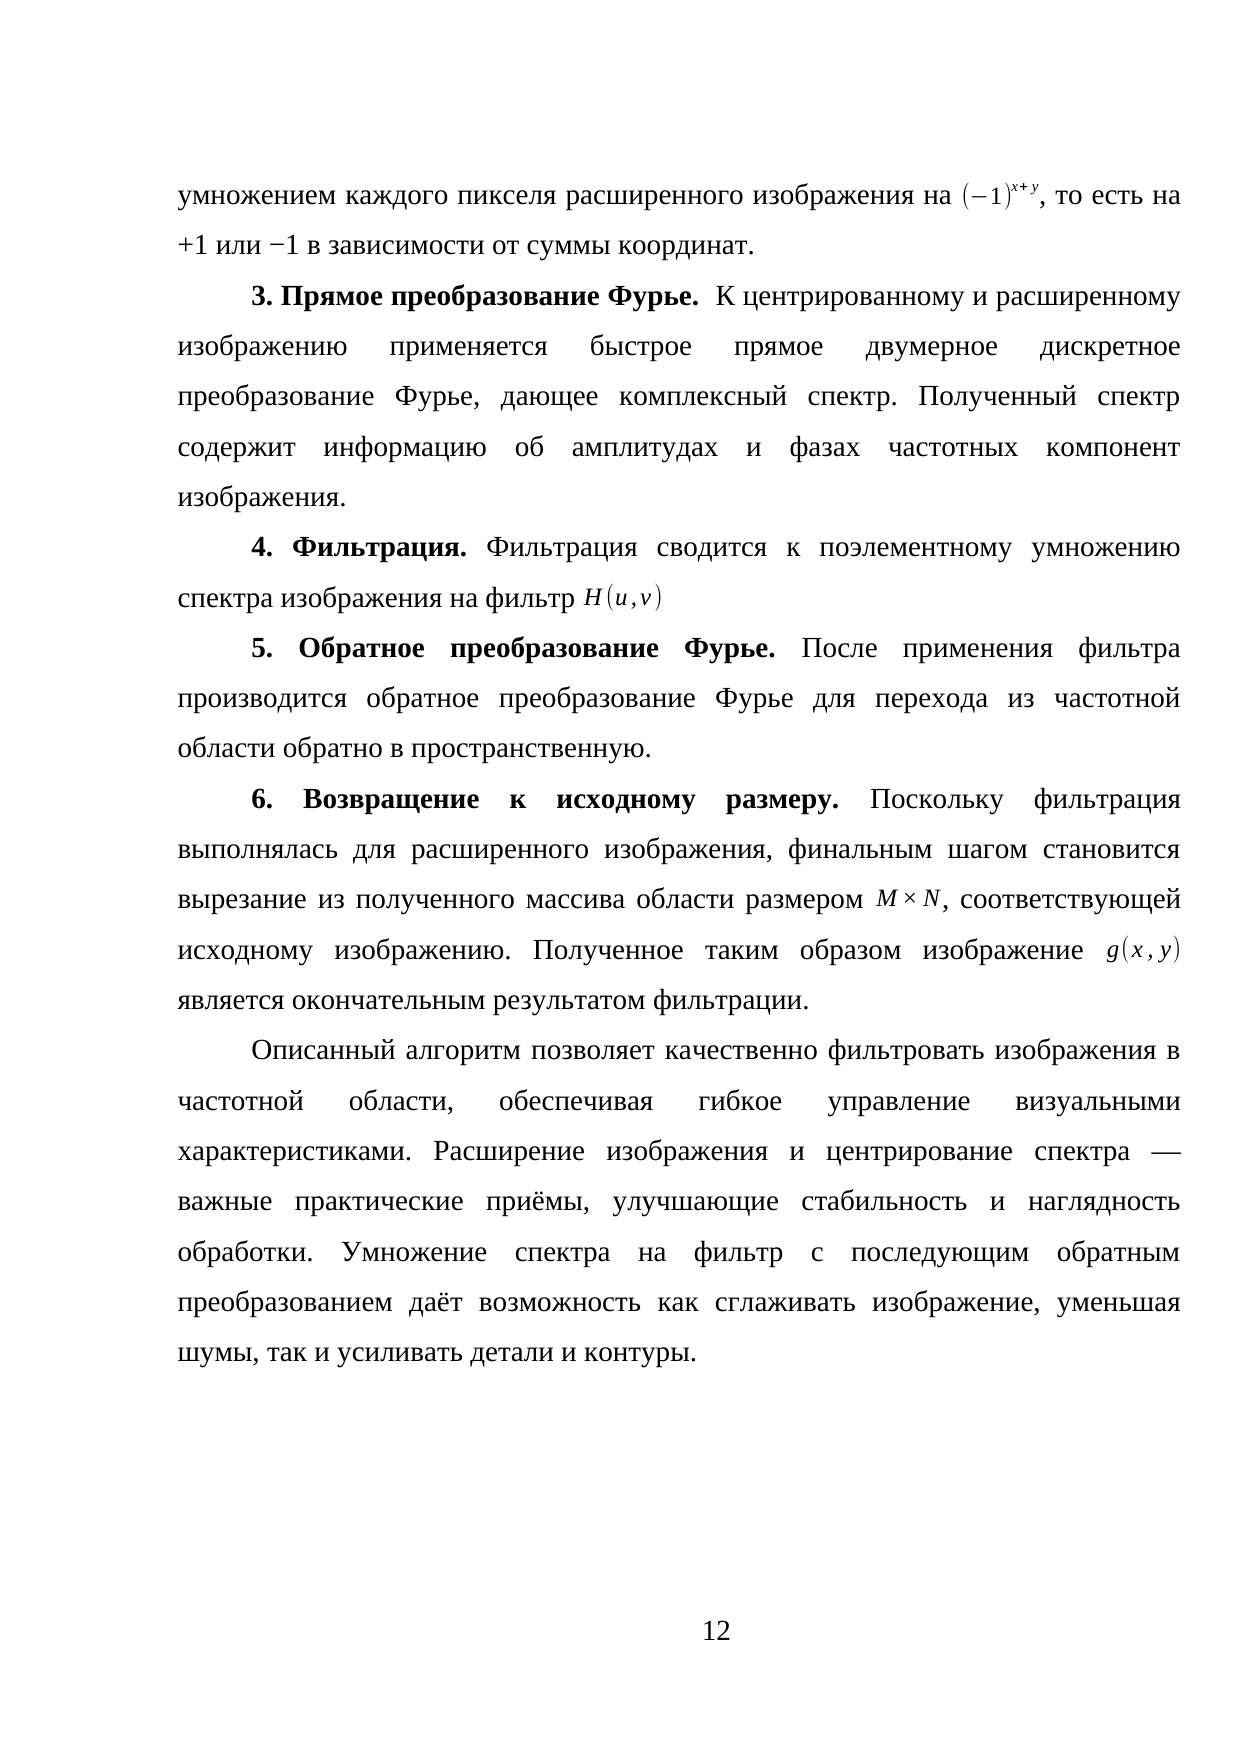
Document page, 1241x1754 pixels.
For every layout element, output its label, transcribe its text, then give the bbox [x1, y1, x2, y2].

text 5. Обратное преобразование Фурье. После применения фильтра производится обратное преобразование Фурье для перехода из частотной области обратно в пространственную. [177, 630, 1181, 764]
text 3. Прямое преобразование Фурье. К центрированному и расширенному изображению применяется быстрое прямое двумерное дискретное преобразование Фурье, дающее комплексный спектр. Полученный спектр содержит информацию об амплитудах и фазах частотных компонент изображения. [177, 278, 1181, 513]
text Описанный алгоритм позволяет качественно фильтровать изображения в частотной области, обеспечивая гибкое управление визуальными характеристиками. Расширение изображения и центрирование спектра — важные практические приёмы, улучшающие стабильность и наглядность обработки. Умножение спектра на фильтр с последующим обратным преобразованием даёт возможность как сглаживать изображение, уменьшая шумы, так и усиливать детали и контуры. [177, 1032, 1181, 1368]
text 4. Фильтрация. Фильтрация сводится к поэлементному умножению спектра изображения на фильтр [177, 529, 1181, 613]
text 6. Возвращение к исходному размеру. Поскольку фильтрация выполнялась для расширенного изображения, финальным шагом становится вырезание из полученного массива области размером , соответствующей исходному изображению. Полученное таким образом изображение является окончательным результатом фильтрации. [177, 781, 1181, 1016]
